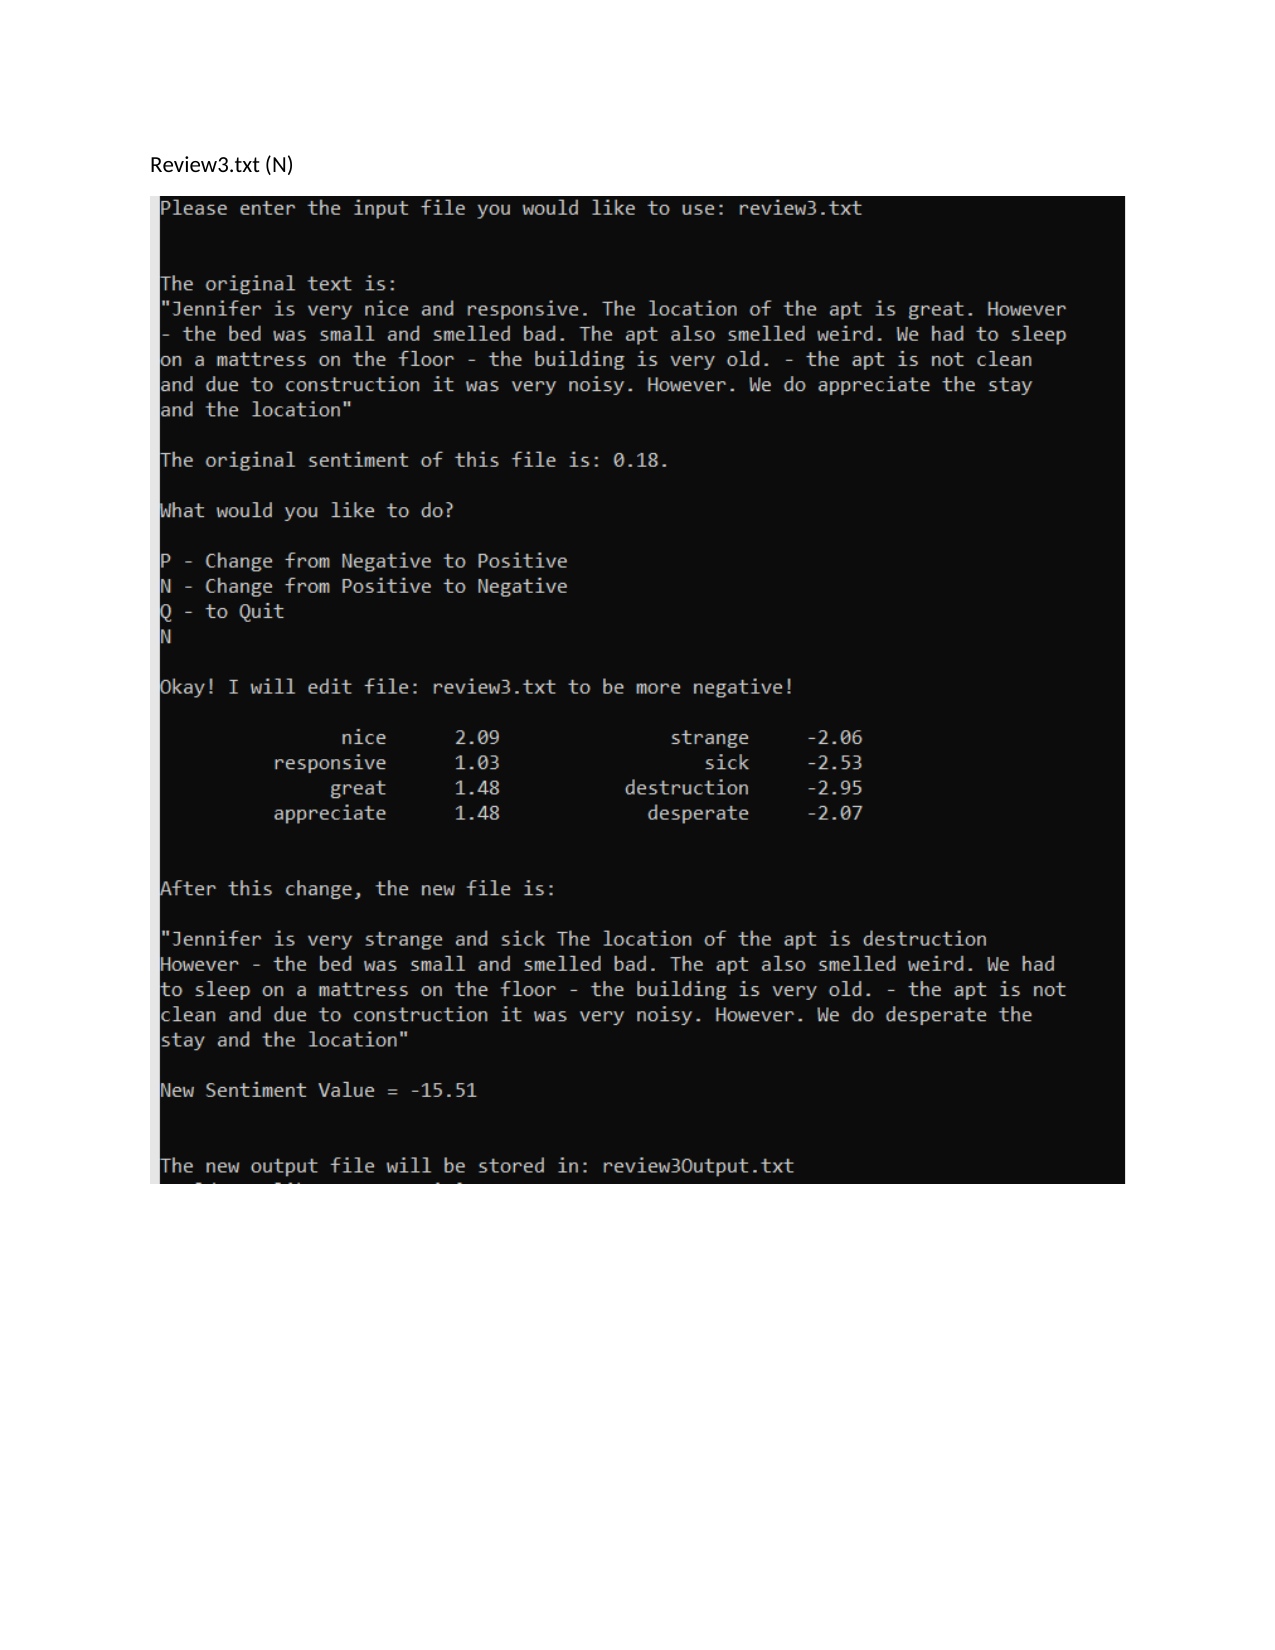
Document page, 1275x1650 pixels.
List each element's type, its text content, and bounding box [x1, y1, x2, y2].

text Review3.txt (N) [150, 150, 1125, 178]
picture [150, 196, 1125, 1184]
